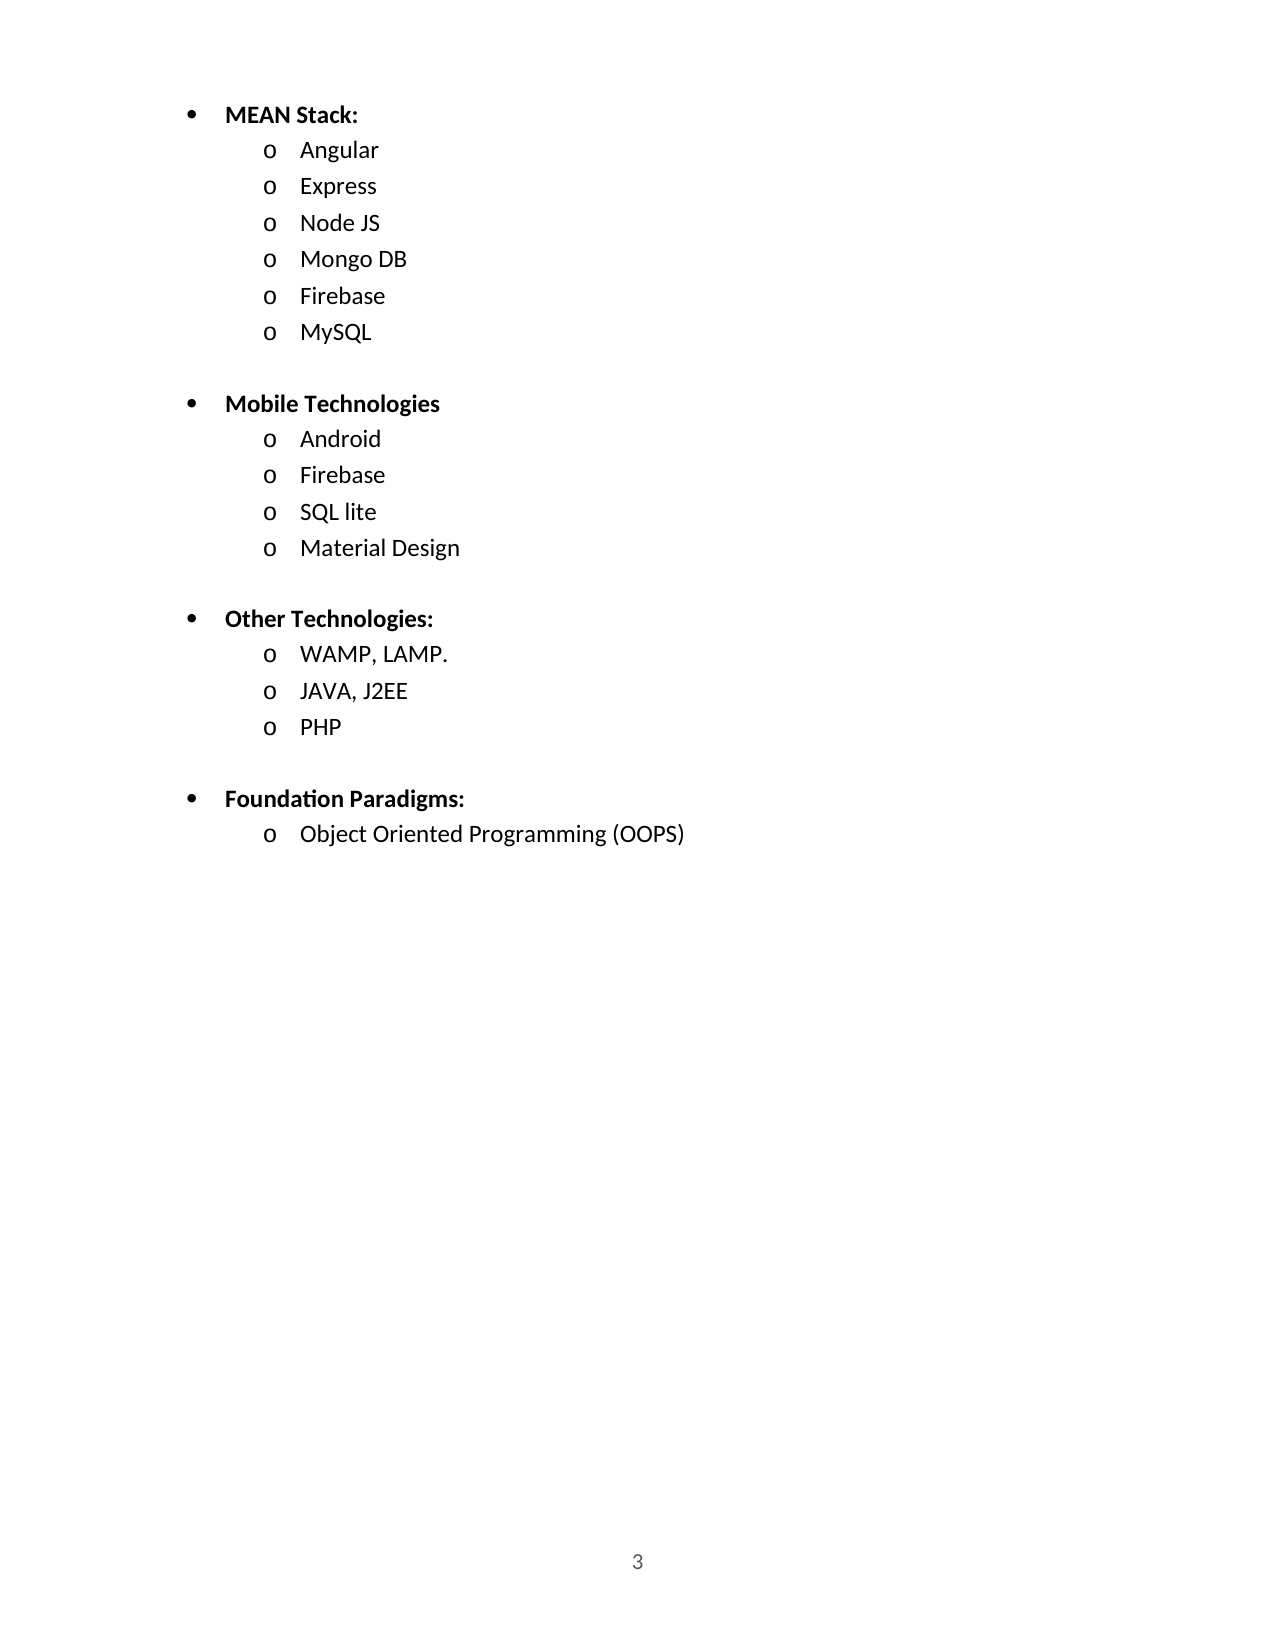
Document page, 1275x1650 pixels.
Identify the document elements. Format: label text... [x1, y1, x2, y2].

subtitle Object Oriented Programming (OOPS) [262, 818, 1125, 850]
subtitle SQL lite [262, 496, 1125, 527]
subtitle JAVA, J2EE [262, 675, 1125, 707]
subtitle MySQL [262, 316, 1125, 348]
subtitle Firebase [262, 280, 1125, 312]
subtitle Firebase [262, 459, 1125, 491]
subtitle Android [262, 423, 1125, 454]
subtitle MEAN Stack: [187, 99, 1125, 129]
subtitle PHP [262, 711, 1125, 743]
subtitle Other Technologies: [187, 603, 1125, 634]
subtitle Mobile Technologies [187, 388, 1125, 418]
subtitle Express [262, 170, 1125, 202]
subtitle Foundation Paradigms: [187, 783, 1125, 813]
subtitle Node JS [262, 207, 1125, 239]
subtitle Mongo DB [262, 243, 1125, 275]
subtitle WAMP, LAMP. [262, 638, 1125, 670]
subtitle Angular [262, 134, 1125, 166]
subtitle Material Design [262, 532, 1125, 564]
